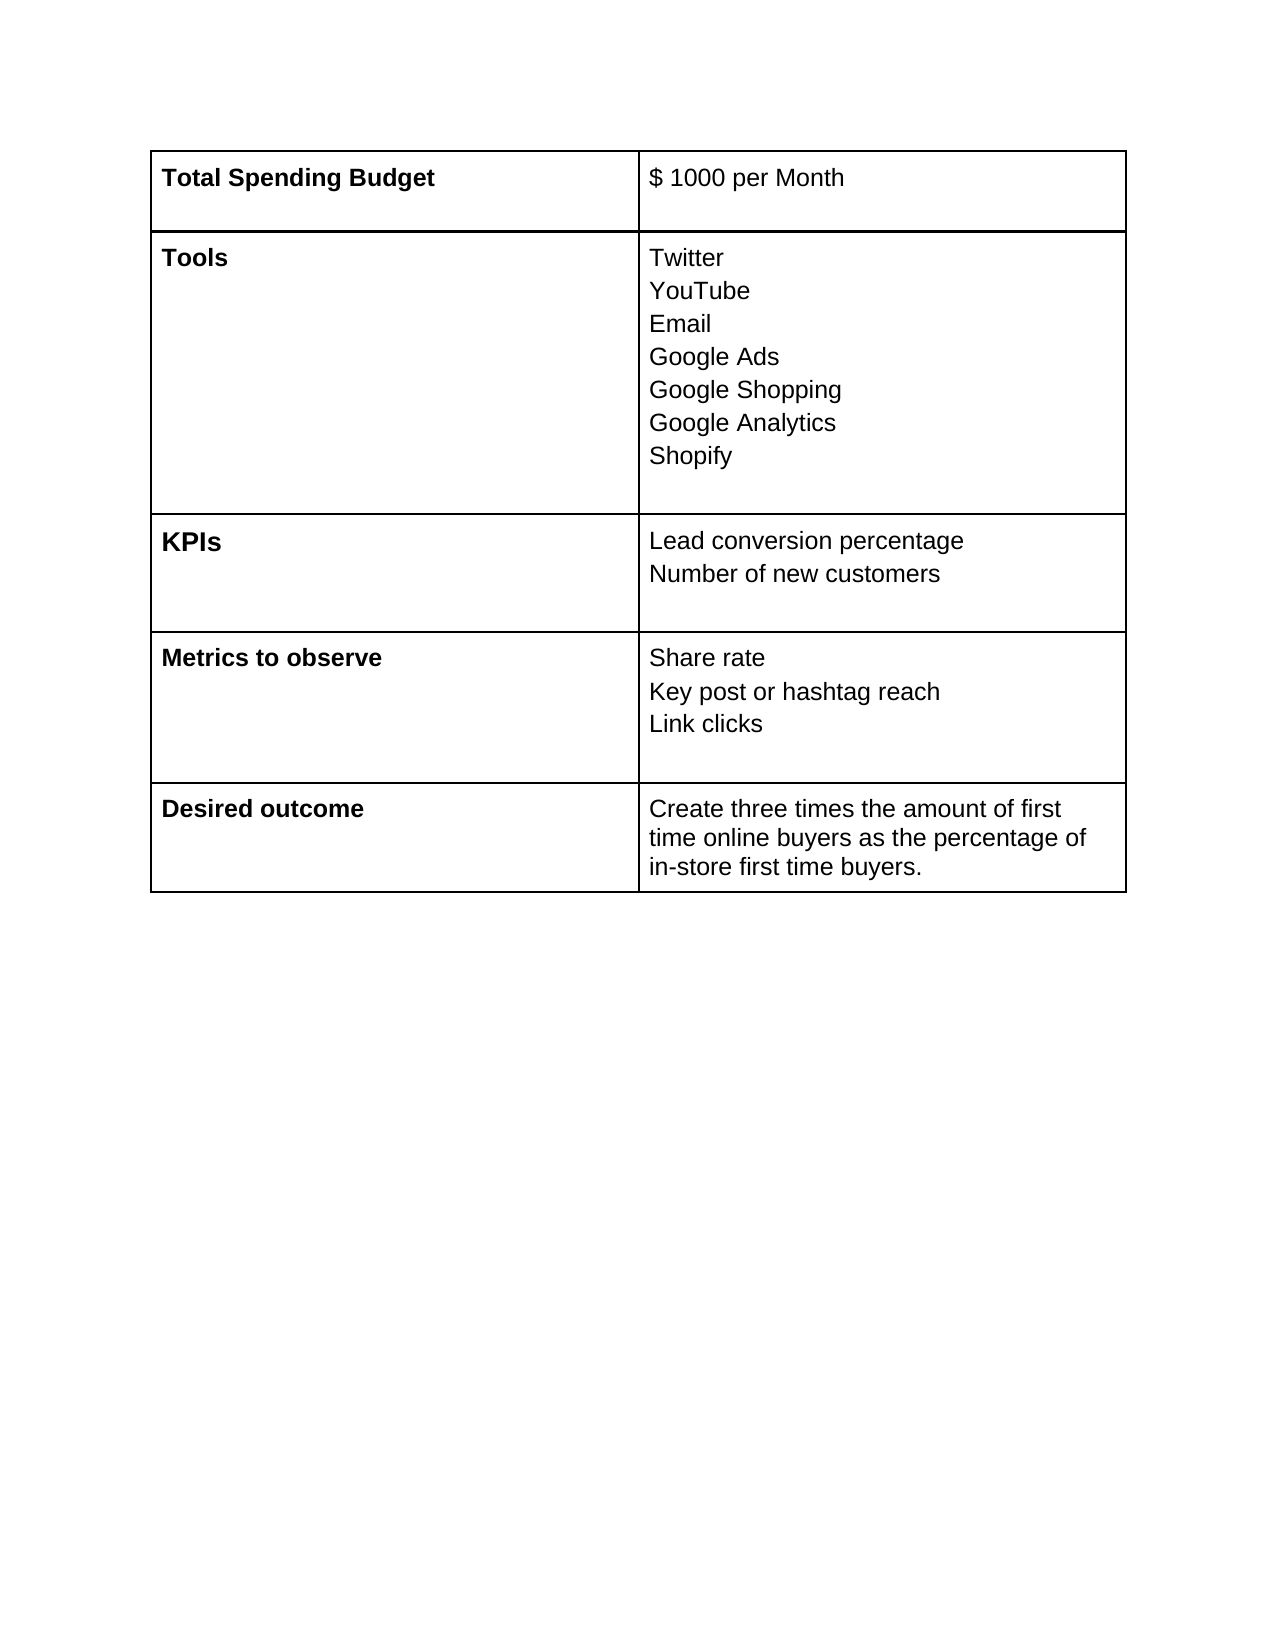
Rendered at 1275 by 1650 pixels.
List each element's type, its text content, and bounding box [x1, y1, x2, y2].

table_cell Lead conversion percentage Number of new customers [640, 515, 1125, 631]
table_cell Tools [152, 233, 638, 513]
table_cell $ 1000 per Month [640, 152, 1125, 230]
table_cell Share rate Key post or hashtag reach Link clicks [640, 633, 1125, 782]
table_cell Metrics to observe [152, 633, 638, 782]
table_cell Total Spending Budget [152, 152, 638, 230]
table_cell Desired outcome [152, 784, 638, 891]
table_cell KPIs [152, 515, 638, 631]
table_cell Twitter YouTube Email Google Ads Google Shopping Google Analytics Shopify [640, 233, 1125, 513]
table_cell Create three times the amount of first time online buyers as the percentage of in-store first time buyers. [640, 784, 1125, 891]
